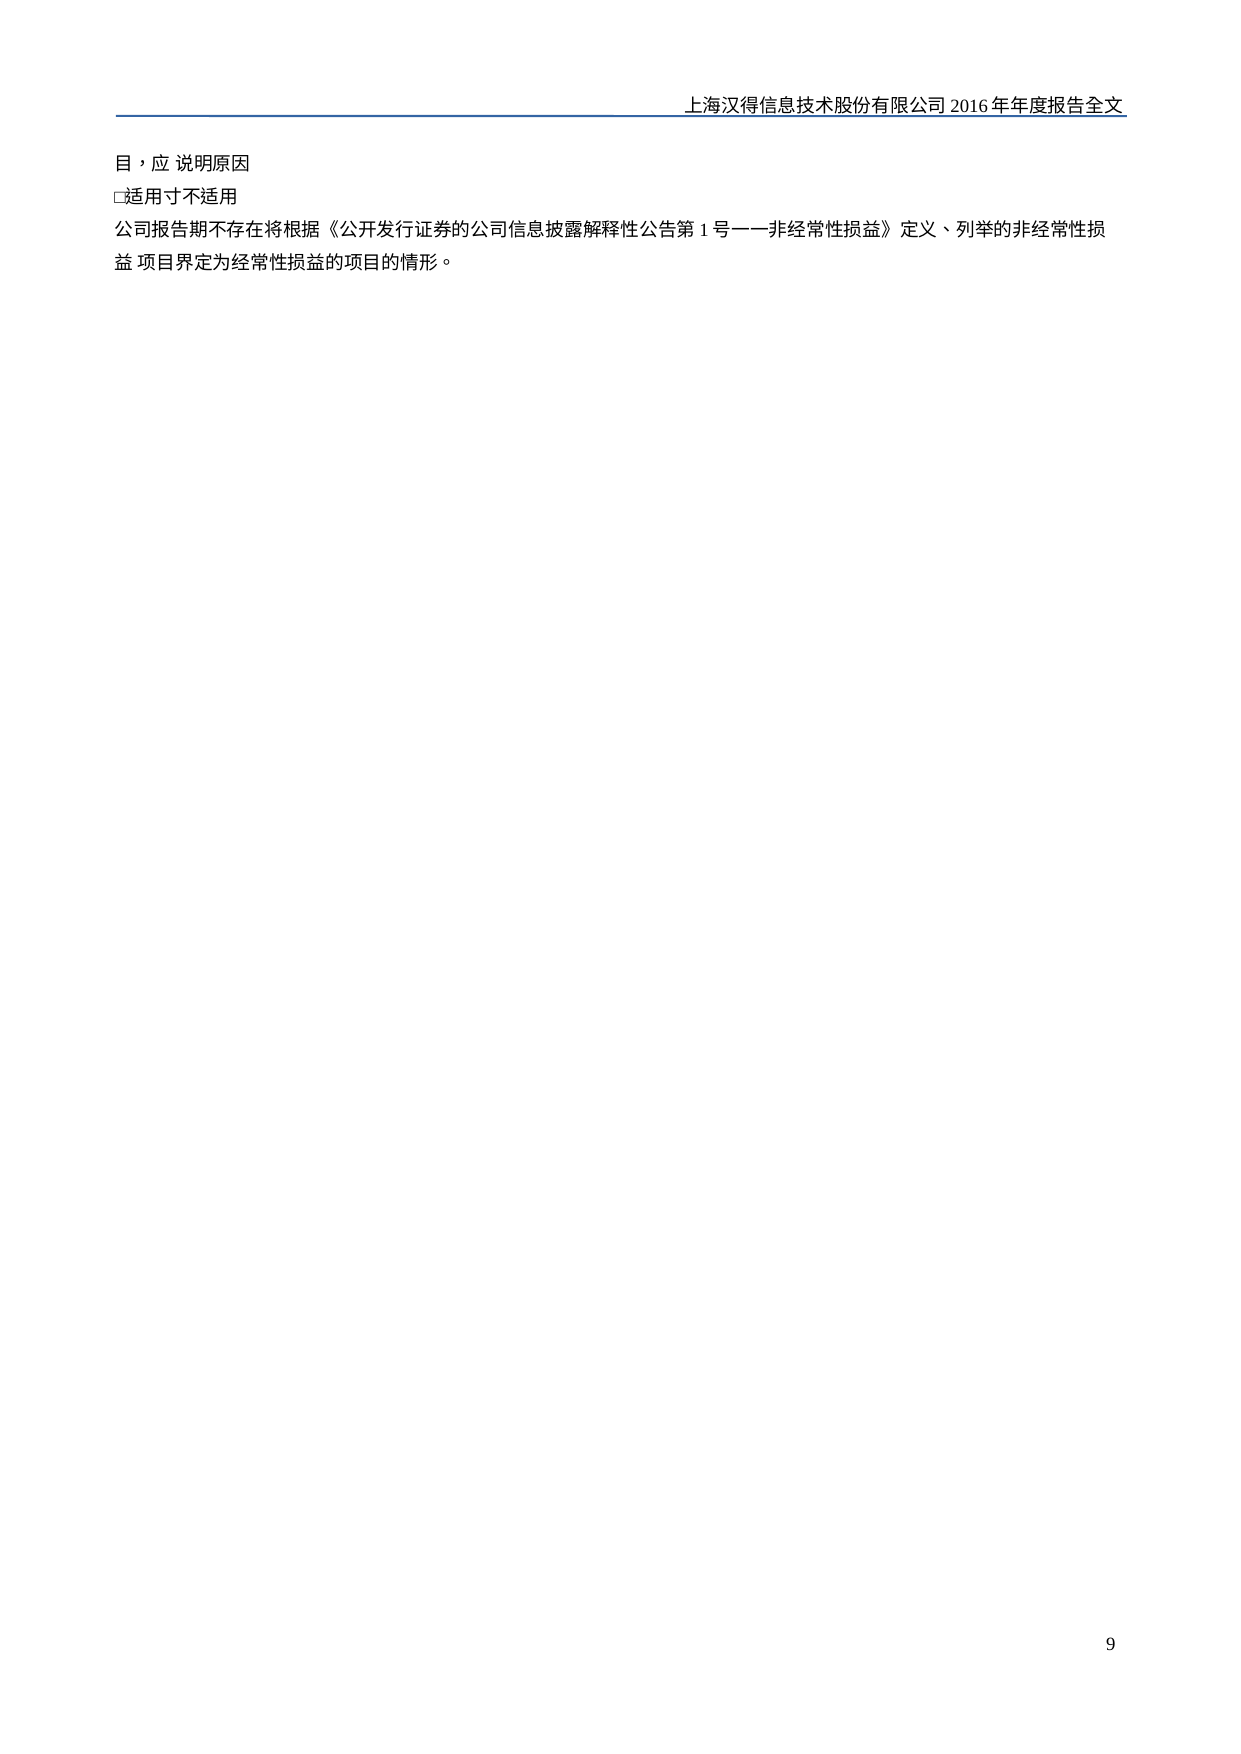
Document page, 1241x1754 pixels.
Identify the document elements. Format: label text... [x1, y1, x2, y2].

text □适用寸不适用 [114, 177, 1123, 210]
text 公司报告期不存在将根据《公开发行证券的公司信息披露解释性公告第1号一一非经常性损益》定义、列举的非经常性损益 项目界定为经常性损益的项目的情形。 [114, 210, 1123, 276]
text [114, 144, 1123, 177]
